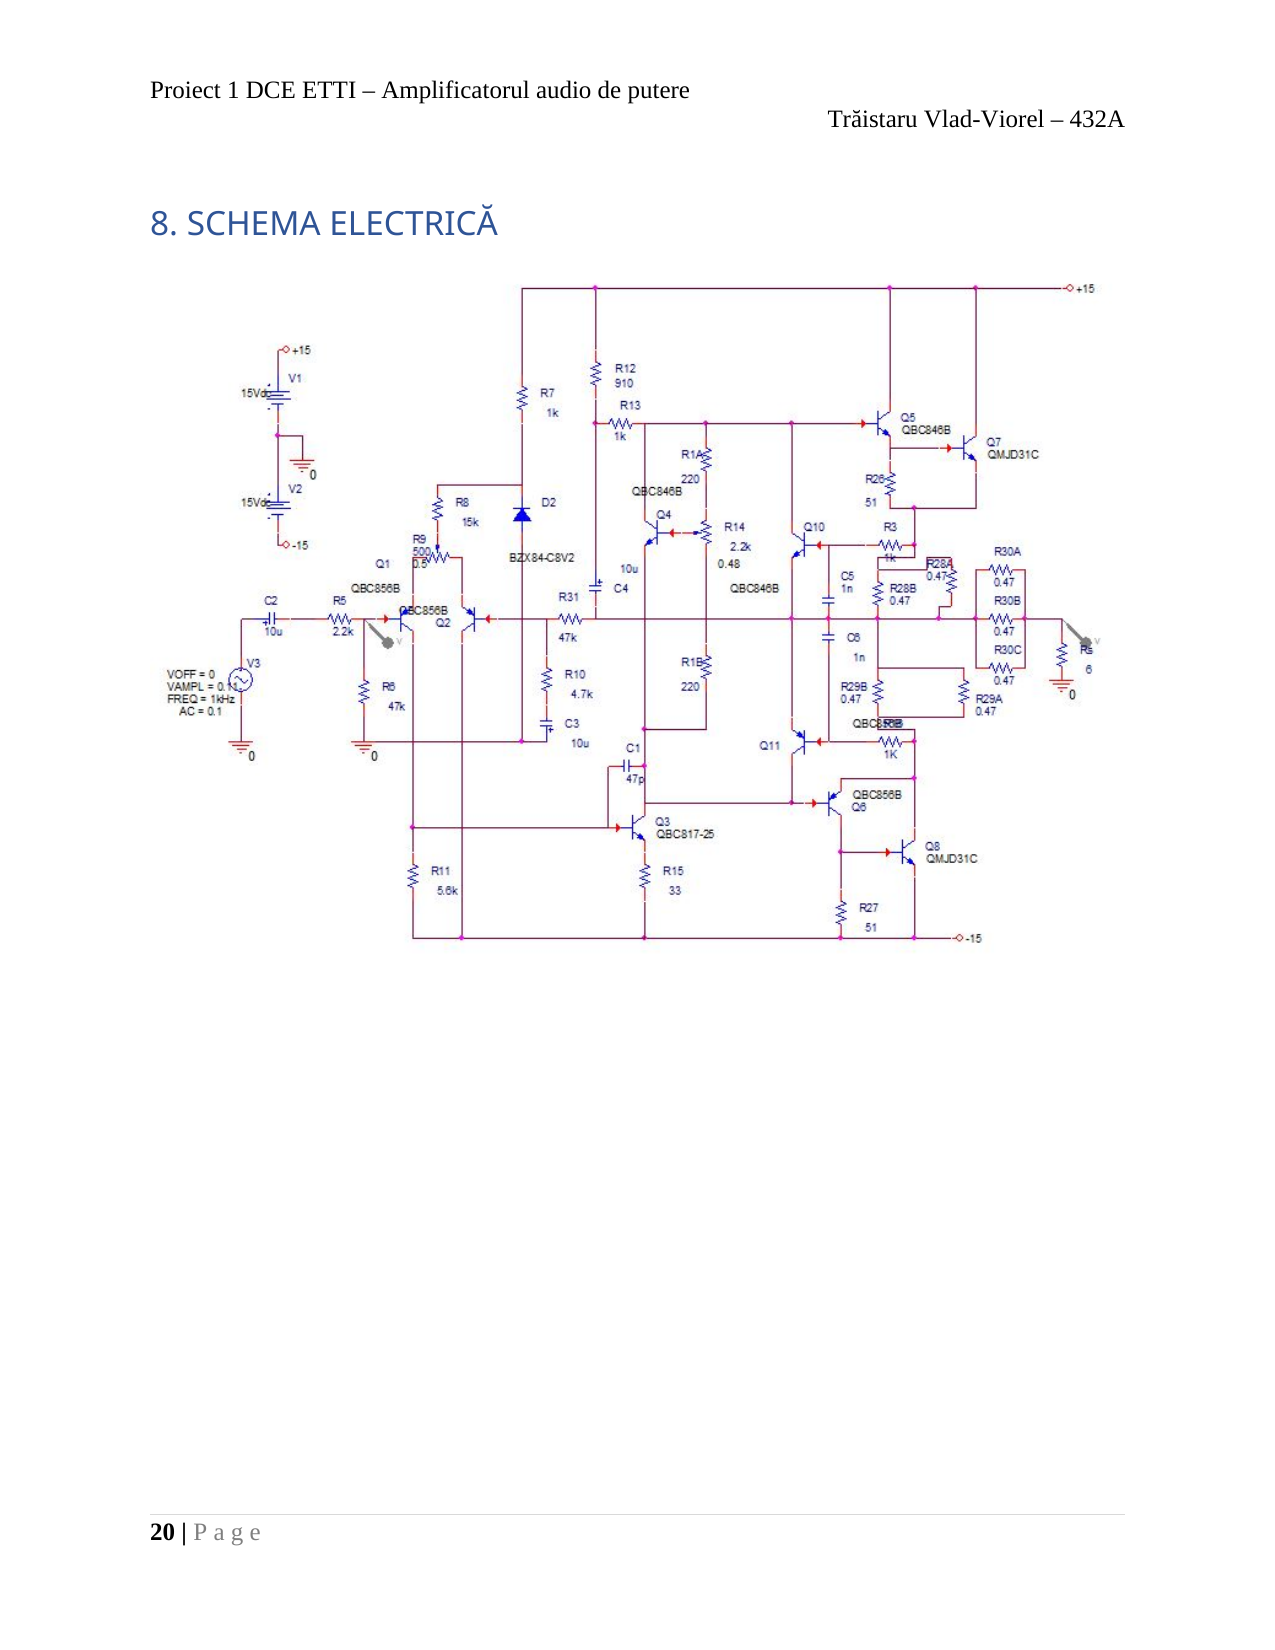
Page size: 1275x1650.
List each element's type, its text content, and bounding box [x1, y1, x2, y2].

picture [150, 245, 1124, 987]
subtitle 8. SCHEMA ELECTRICĂ [150, 200, 1125, 246]
